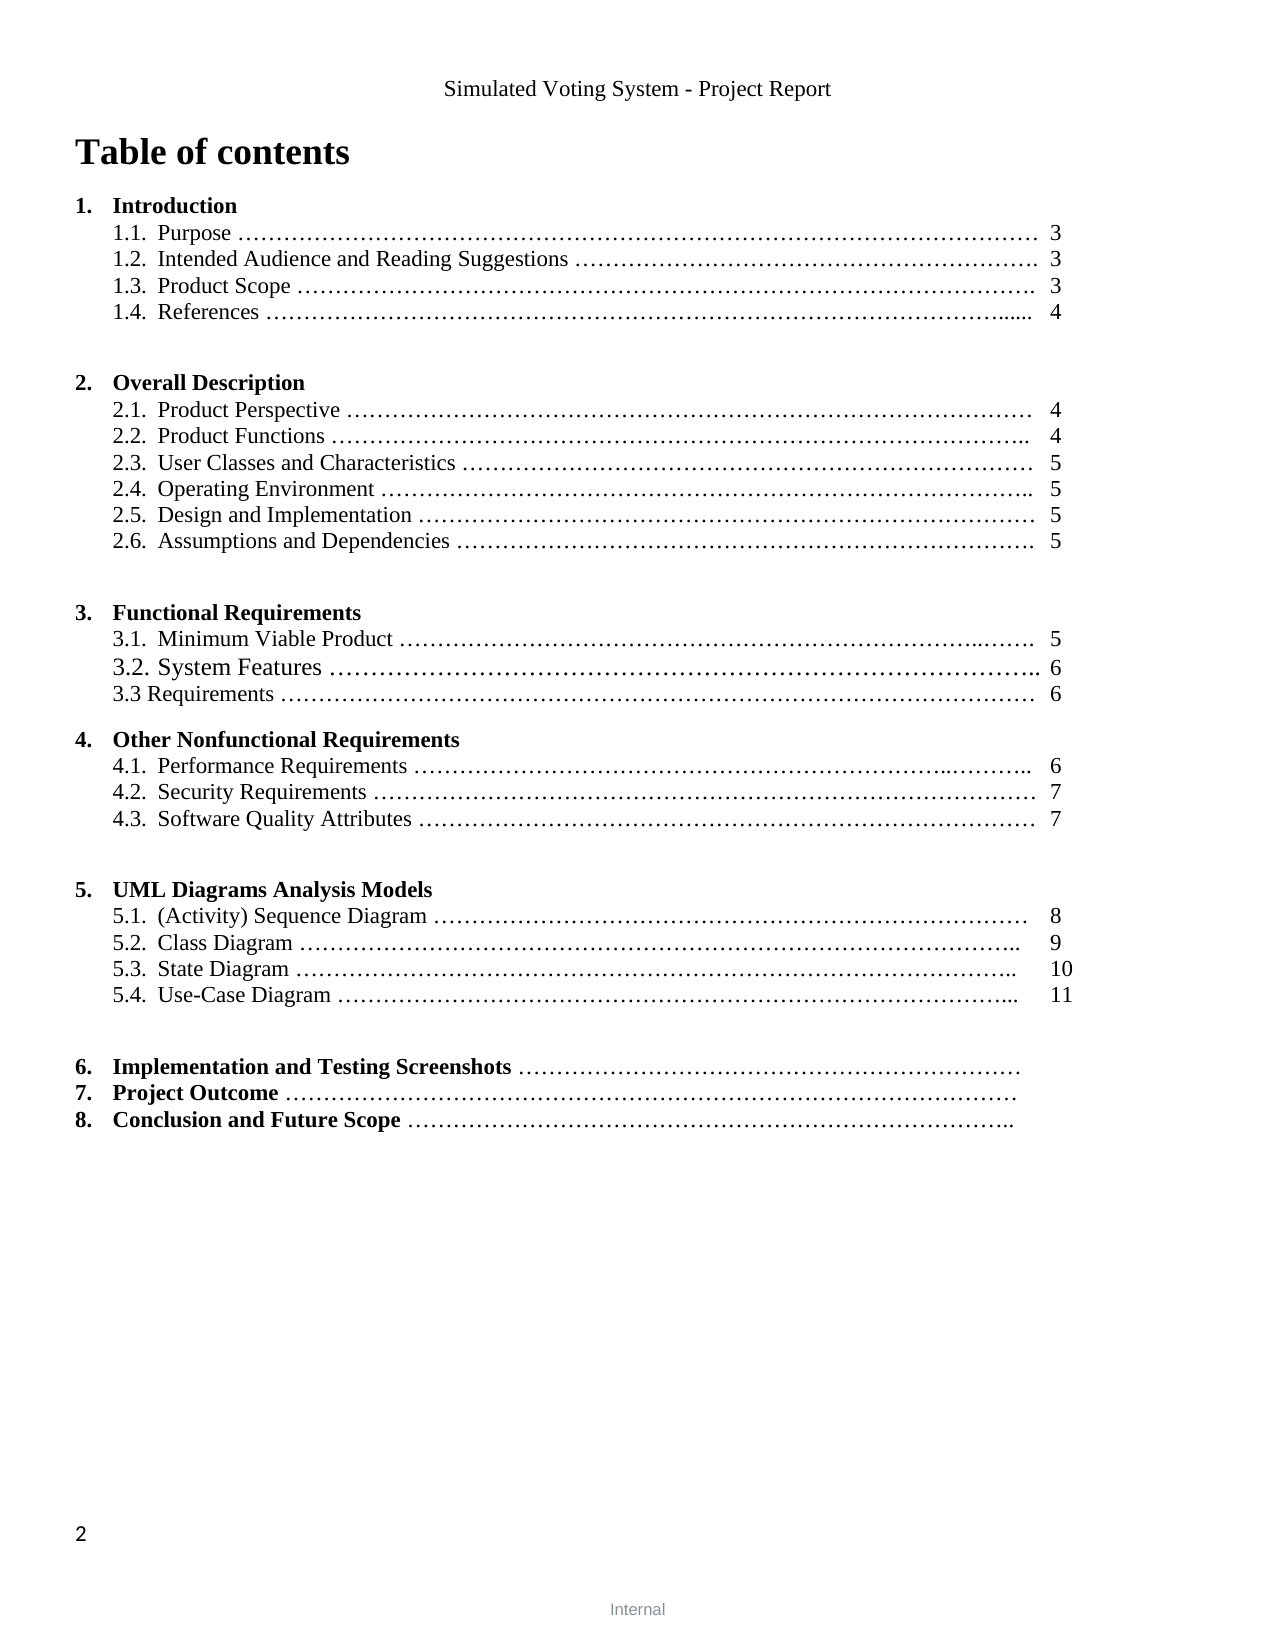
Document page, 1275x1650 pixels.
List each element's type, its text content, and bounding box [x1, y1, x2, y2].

list Software Quality Attributes ……………………………………………………………………… 7 [112, 805, 1200, 831]
list Product Perspective ……………………………………………………………………………… 4 [112, 396, 1200, 422]
list Minimum Viable Product …………………………………………………………………..……. 5 [112, 625, 1200, 652]
list Design and Implementation ……………………………………………………………………… 5 [112, 501, 1200, 528]
text Table of contents [75, 129, 1200, 172]
list Security Requirements …………………………………………………………………………… 7 [112, 778, 1200, 805]
list UML Diagrams Analysis Models [75, 876, 1200, 902]
list Intended Audience and Reading Suggestions ……………………………………………………. 3 [112, 245, 1200, 272]
list Conclusion and Future Scope …………………………………………………………………….. [75, 1106, 1200, 1132]
list Product Scope ……………………………………………………………………………………. 3 [112, 272, 1200, 298]
list Overall Description [75, 369, 1200, 396]
list Project Outcome …………………………………………………………………………………… [75, 1079, 1200, 1106]
list Product Functions ……………………………………………………………………………….. 4 [112, 422, 1200, 448]
list User Classes and Characteristics ………………………………………………………………… 5 [112, 448, 1200, 475]
list References ……………………………………………………………………………………...... 4 [112, 298, 1200, 324]
text 3.3 Requirements ……………………………………………………………………………………… 6 [112, 681, 1200, 707]
list State Diagram ………………………………………………………………………………….. 10 [112, 955, 1200, 982]
list Performance Requirements ……………………………………………………………..……….. 6 [112, 752, 1200, 778]
list Operating Environment ………………………………………………………………………….. 5 [112, 475, 1200, 501]
list Introduction [75, 193, 1200, 219]
list Functional Requirements [75, 599, 1200, 625]
list Assumptions and Dependencies …………………………………………………………………. 5 [112, 528, 1200, 554]
list Class Diagram ………………………………………………………………………………….. 9 [112, 929, 1200, 955]
list Implementation and Testing Screenshots ………………………………………………………… [75, 1053, 1200, 1079]
list Purpose …………………………………………………………………………………………… 3 [112, 219, 1200, 245]
list (Activity) Sequence Diagram …………………………………………………………………… 8 [112, 902, 1200, 929]
list Use-Case Diagram ……………………………………………………………………………... 11 [112, 982, 1200, 1008]
list System Features ………………………………………………………………………….. 6 [112, 652, 1200, 681]
list Other Nonfunctional Requirements [75, 726, 1200, 752]
